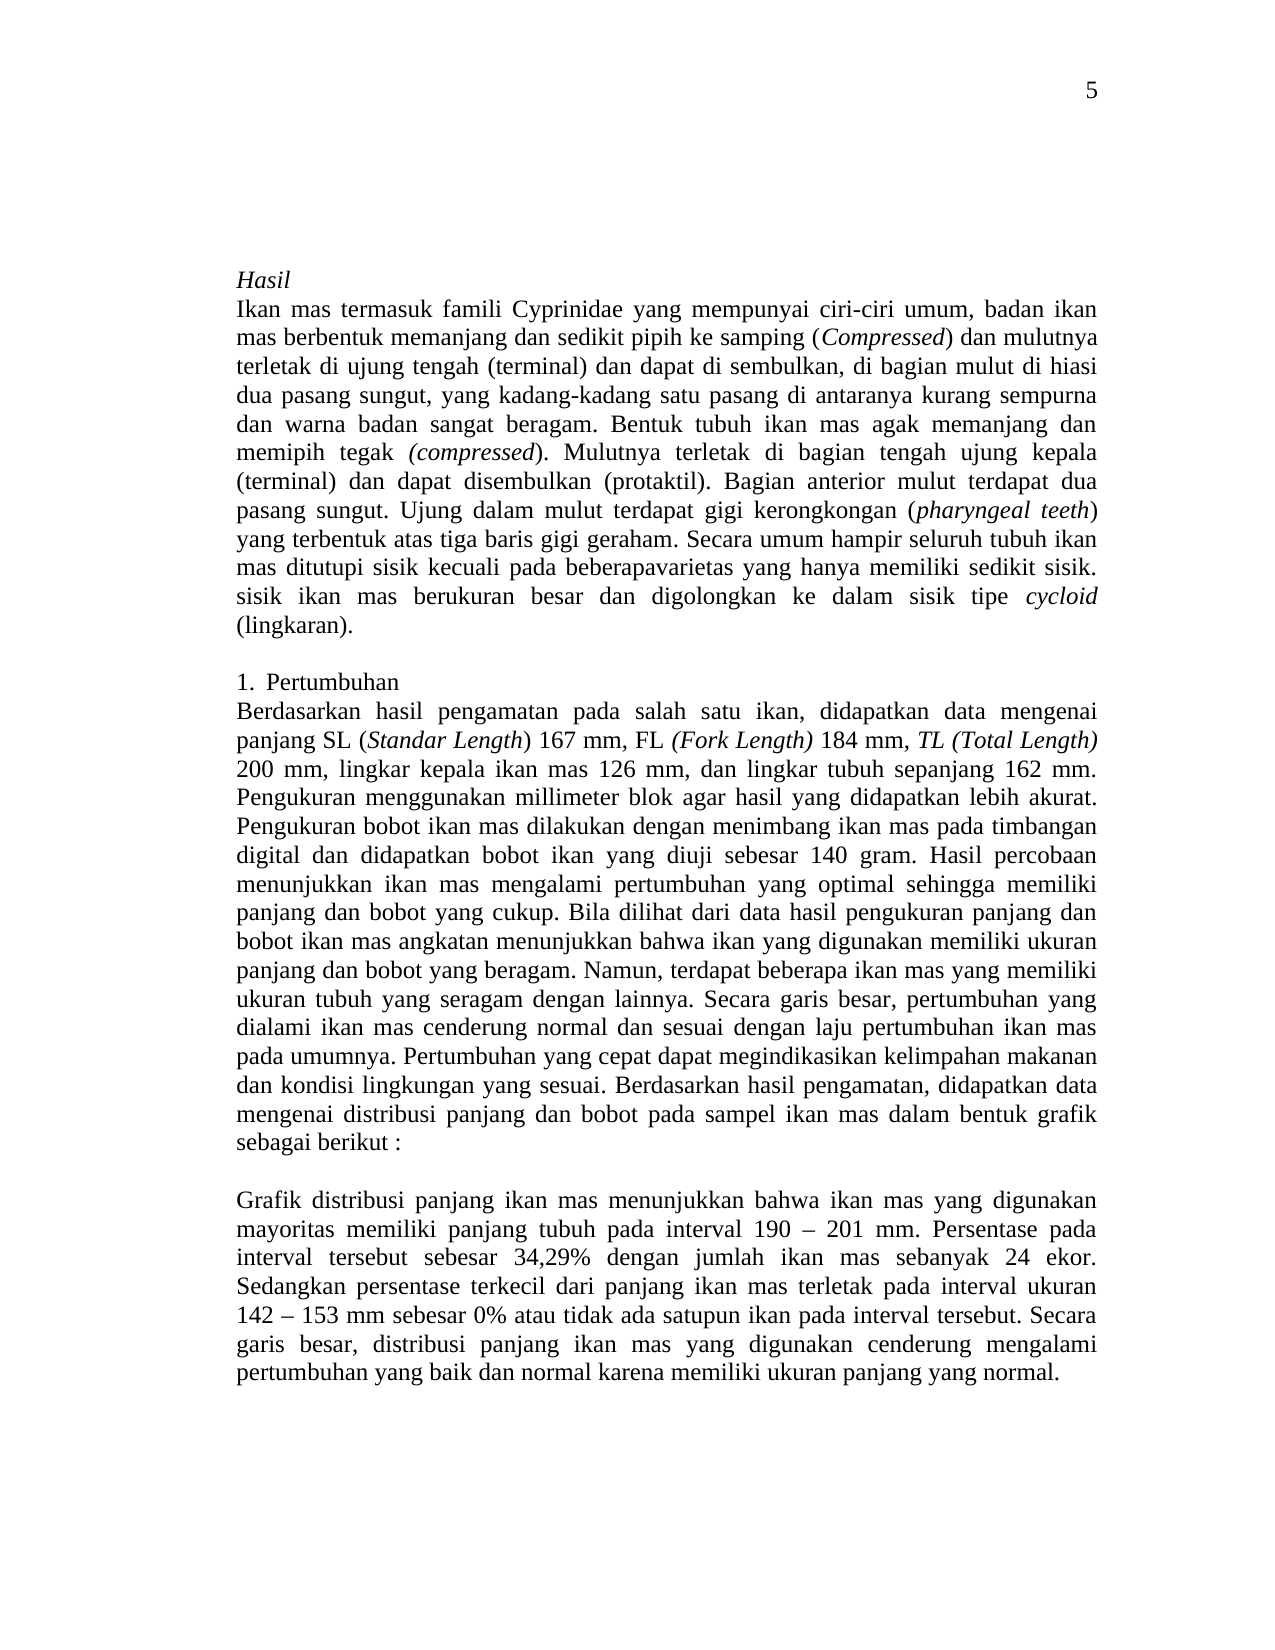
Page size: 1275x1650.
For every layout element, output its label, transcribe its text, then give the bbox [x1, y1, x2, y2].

list Pertumbuhan [236, 667, 1098, 696]
text Grafik distribusi panjang ikan mas menunjukkan bahwa ikan mas yang digunakan mayoritas memiliki panjang tubuh pada interval 190 – 201 mm. Persentase pada interval tersebut sebesar 34,29% dengan jumlah ikan mas sebanyak 24 ekor. Sedangkan persentase terkecil dari panjang ikan mas terletak pada interval ukuran 142 – 153 mm sebesar 0% atau tidak ada satupun ikan pada interval tersebut. Secara garis besar, distribusi panjang ikan mas yang digunakan cenderung mengalami pertumbuhan yang baik dan normal karena memiliki ukuran panjang yang normal. [236, 1185, 1098, 1386]
text Ikan mas termasuk famili Cyprinidae yang mempunyai ciri-ciri umum, badan ikan mas berbentuk memanjang dan sedikit pipih ke samping (Compressed) dan mulutnya terletak di ujung tengah (terminal) dan dapat di sembulkan, di bagian mulut di hiasi dua pasang sungut, yang kadang-kadang satu pasang di antaranya kurang sempurna dan warna badan sangat beragam. Bentuk tubuh ikan mas agak memanjang dan memipih tegak (compressed). Mulutnya terletak di bagian tengah ujung kepala (terminal) dan dapat disembulkan (protaktil). Bagian anterior mulut terdapat dua pasang sungut. Ujung dalam mulut terdapat gigi kerongkongan (pharyngeal teeth) yang terbentuk atas tiga baris gigi geraham. Secara umum hampir seluruh tubuh ikan mas ditutupi sisik kecuali pada beberapavarietas yang hanya memiliki sedikit sisik. sisik ikan mas berukuran besar dan digolongkan ke dalam sisik tipe cycloid (lingkaran). [236, 294, 1098, 639]
text Hasil [236, 265, 1098, 294]
text Berdasarkan hasil pengamatan pada salah satu ikan, didapatkan data mengenai panjang SL (Standar Length) 167 mm, FL (Fork Length) 184 mm, TL (Total Length) 200 mm, lingkar kepala ikan mas 126 mm, dan lingkar tubuh sepanjang 162 mm. Pengukuran menggunakan millimeter blok agar hasil yang didapatkan lebih akurat. Pengukuran bobot ikan mas dilakukan dengan menimbang ikan mas pada timbangan digital dan didapatkan bobot ikan yang diuji sebesar 140 gram. Hasil percobaan menunjukkan ikan mas mengalami pertumbuhan yang optimal sehingga memiliki panjang dan bobot yang cukup. Bila dilihat dari data hasil pengukuran panjang dan bobot ikan mas angkatan menunjukkan bahwa ikan yang digunakan memiliki ukuran panjang dan bobot yang beragam. Namun, terdapat beberapa ikan mas yang memiliki ukuran tubuh yang seragam dengan lainnya. Secara garis besar, pertumbuhan yang dialami ikan mas cenderung normal dan sesuai dengan laju pertumbuhan ikan mas pada umumnya. Pertumbuhan yang cepat dapat megindikasikan kelimpahan makanan dan kondisi lingkungan yang sesuai. Berdasarkan hasil pengamatan, didapatkan data mengenai distribusi panjang dan bobot pada sampel ikan mas dalam bentuk grafik sebagai berikut : [236, 696, 1098, 1156]
